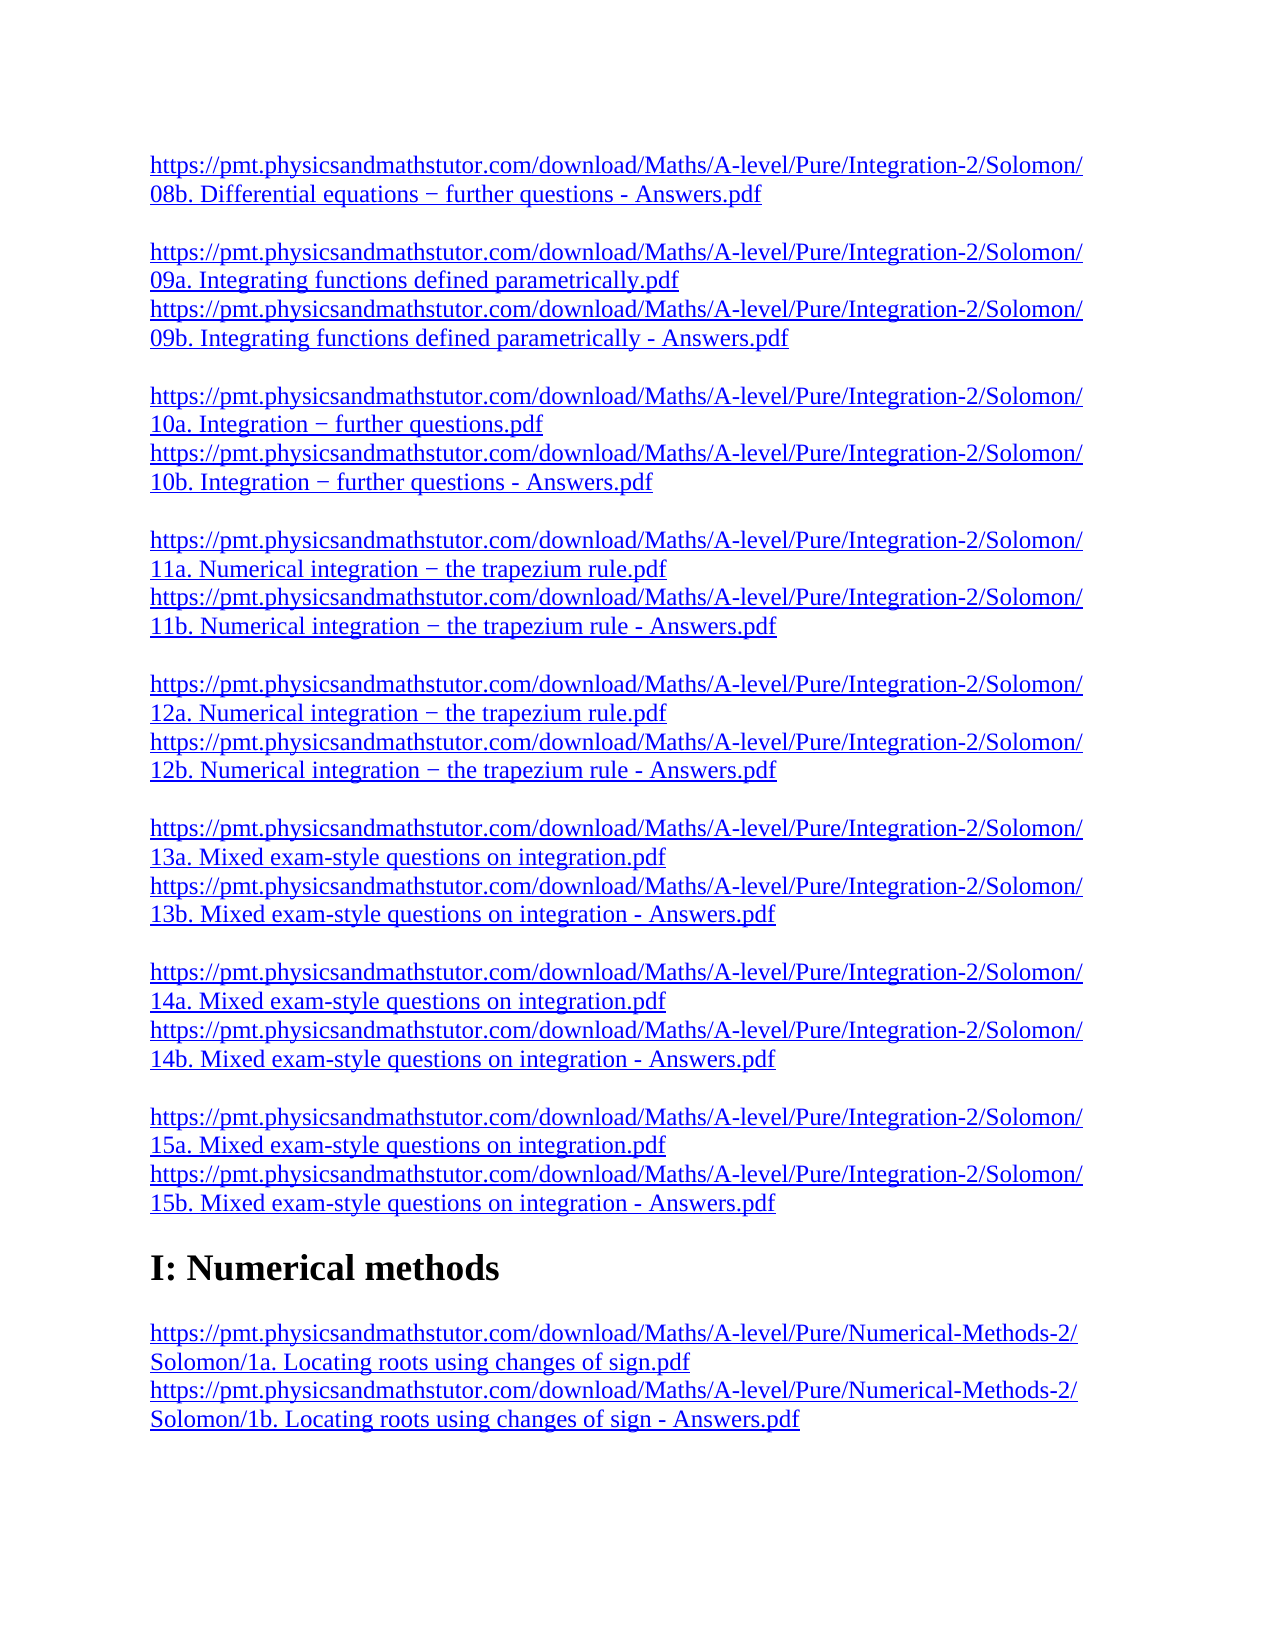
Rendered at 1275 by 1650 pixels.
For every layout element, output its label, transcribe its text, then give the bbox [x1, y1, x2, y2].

text https://pmt.physicsandmathstutor.com/download/Maths/A-level/Pure/Integration-2/Solomon/15a. Mixed exam-style questions on integration.pdf https://pmt.physicsandmathstutor.com/download/Maths/A-level/Pure/Integration-2/Solomon/15b. Mixed exam-style questions on integration - Answers.pdf [150, 1102, 1125, 1217]
text https://pmt.physicsandmathstutor.com/download/Maths/A-level/Pure/Integration-2/Solomon/11a. Numerical integration − the trapezium rule.pdf https://pmt.physicsandmathstutor.com/download/Maths/A-level/Pure/Integration-2/Solomon/11b. Numerical integration − the trapezium rule - Answers.pdf [150, 525, 1125, 640]
text https://pmt.physicsandmathstutor.com/download/Maths/A-level/Pure/Integration-2/Solomon/09a. Integrating functions defined parametrically.pdf https://pmt.physicsandmathstutor.com/download/Maths/A-level/Pure/Integration-2/Solomon/09b. Integrating functions defined parametrically - Answers.pdf [150, 237, 1125, 352]
text https://pmt.physicsandmathstutor.com/download/Maths/A-level/Pure/Integration-2/Solomon/10a. Integration − further questions.pdf https://pmt.physicsandmathstutor.com/download/Maths/A-level/Pure/Integration-2/Solomon/10b. Integration − further questions - Answers.pdf [150, 381, 1125, 496]
text I: Numerical methods [150, 1246, 1125, 1289]
text https://pmt.physicsandmathstutor.com/download/Maths/A-level/Pure/Integration-2/Solomon/14a. Mixed exam-style questions on integration.pdf https://pmt.physicsandmathstutor.com/download/Maths/A-level/Pure/Integration-2/Solomon/14b. Mixed exam-style questions on integration - Answers.pdf [150, 957, 1125, 1072]
text https://pmt.physicsandmathstutor.com/download/Maths/A-level/Pure/Numerical-Methods-2/Solomon/1a. Locating roots using changes of sign.pdf https://pmt.physicsandmathstutor.com/download/Maths/A-level/Pure/Numerical-Methods-2/Solomon/1b. Locating roots using changes of sign - Answers.pdf [150, 1318, 1125, 1433]
text https://pmt.physicsandmathstutor.com/download/Maths/A-level/Pure/Integration-2/Solomon/13a. Mixed exam-style questions on integration.pdf https://pmt.physicsandmathstutor.com/download/Maths/A-level/Pure/Integration-2/Solomon/13b. Mixed exam-style questions on integration - Answers.pdf [150, 813, 1125, 928]
text https://pmt.physicsandmathstutor.com/download/Maths/A-level/Pure/Integration-2/Solomon/12a. Numerical integration − the trapezium rule.pdf https://pmt.physicsandmathstutor.com/download/Maths/A-level/Pure/Integration-2/Solomon/12b. Numerical integration − the trapezium rule - Answers.pdf [150, 669, 1125, 784]
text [150, 150, 1125, 207]
